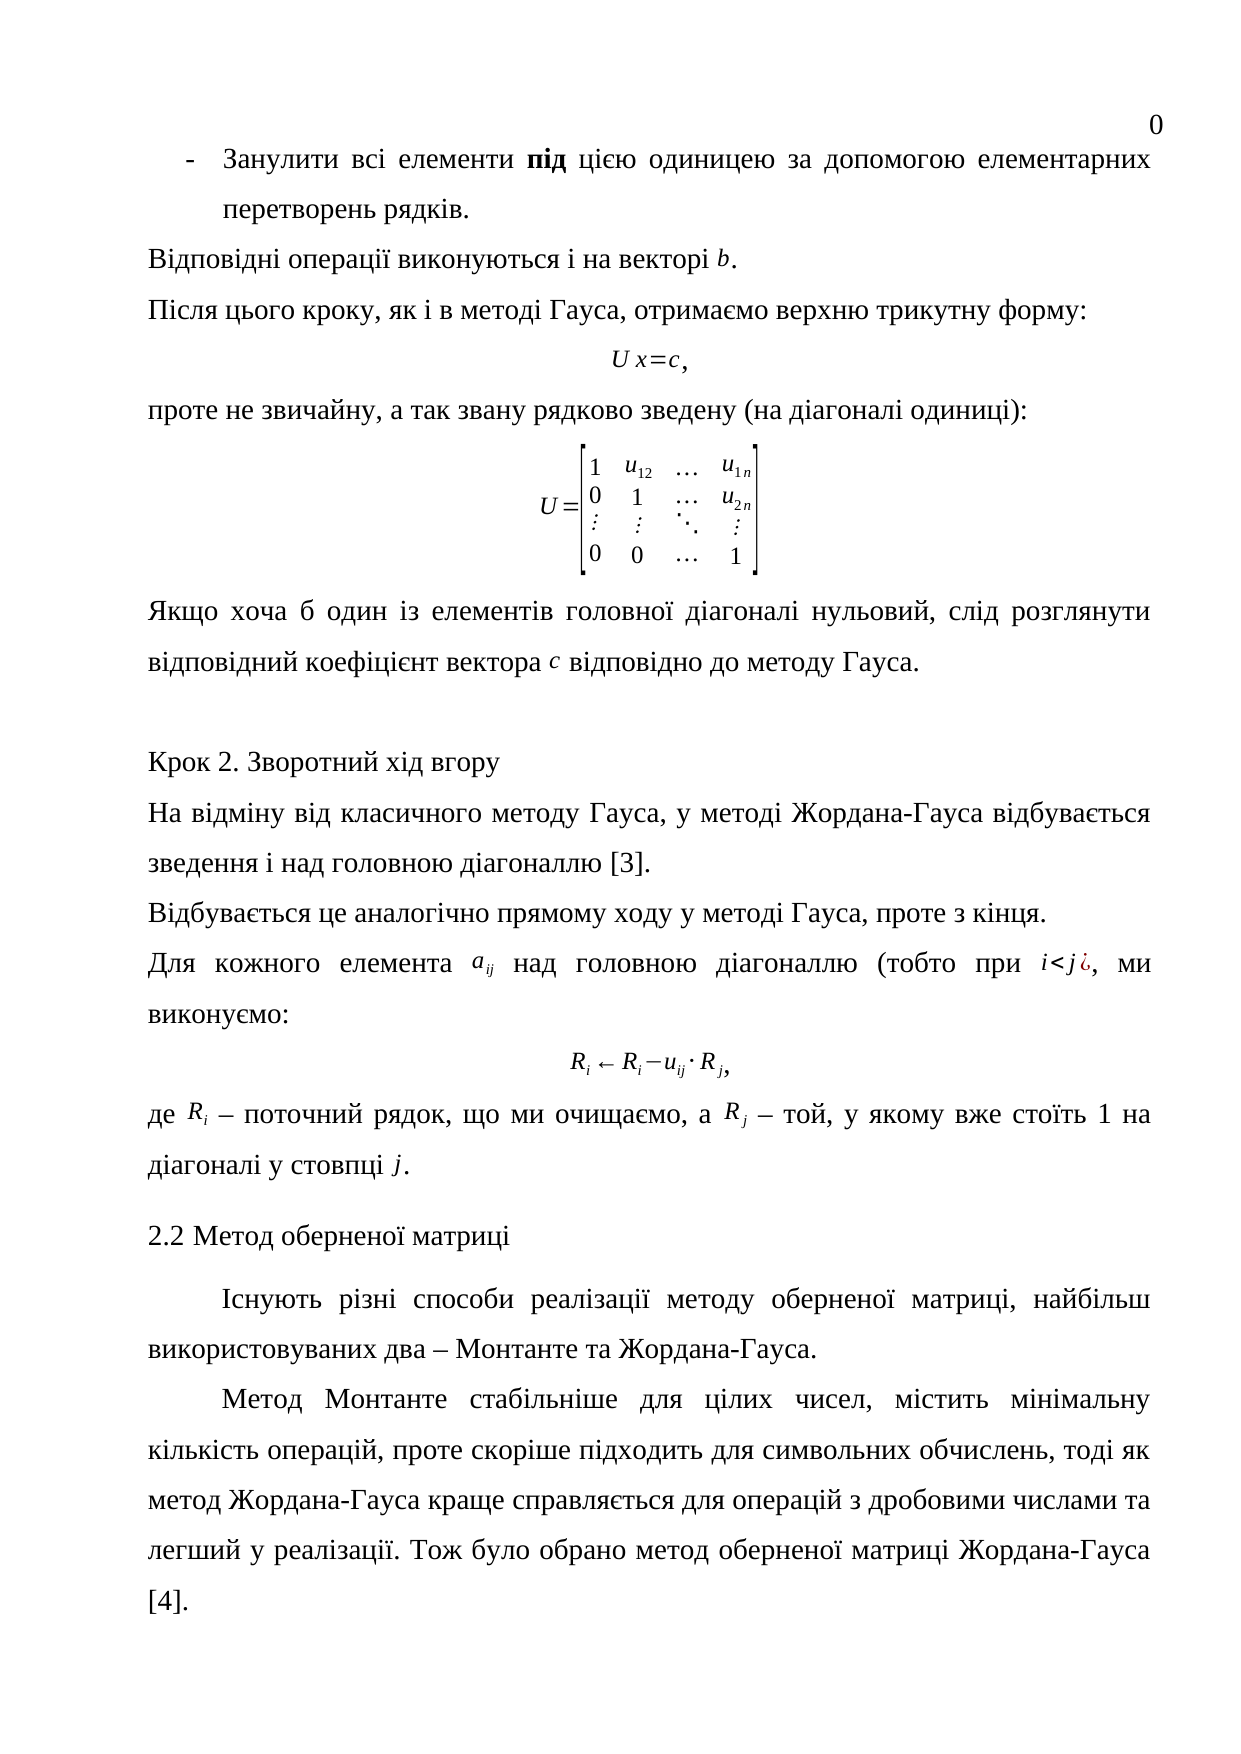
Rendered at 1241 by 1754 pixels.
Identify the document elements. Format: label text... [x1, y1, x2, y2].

text Для кожного елемента над головною діагоналлю (тобто при , ми виконуємо: [148, 946, 1152, 1029]
text , [148, 1046, 1152, 1080]
text Якщо хоча б один із елементів головної діагоналі нульовий, слід розглянути відповідний коефіцієнт вектора відповідно до методу Гауса. [148, 593, 1152, 677]
text де – поточний рядок, що ми очищаємо, а – той, у якому вже стоїть 1 на діагоналі у стовпці . [148, 1097, 1152, 1180]
text На відміну від класичного методу Гауса, у методі Жордана-Гауса відбувається зведення і над головною діагоналлю [3]. [148, 795, 1152, 878]
text , [148, 342, 1152, 376]
subtitle Метод оберненої матриці [148, 1218, 1152, 1252]
text Відповідні операції виконуються і на векторі . [148, 242, 1152, 275]
text Відбувається це аналогічно прямому ходу у методі Гауса, проте з кінця. [148, 895, 1152, 929]
text Існують різні способи реалізації методу оберненої матриці, найбільш використовуваних два – Монтанте та Жордана-Гауса. [148, 1281, 1152, 1365]
text Після цього кроку, як і в методі Гауса, отримаємо верхню трикутну форму: [148, 292, 1152, 325]
list Занулити всі елементи під цією одиницею за допомогою елементарних перетворень рядків. [185, 141, 1152, 225]
text Метод Монтанте стабільніше для цілих чисел, містить мінімальну кількість операцій, проте скоріше підходить для символьних обчислень, тоді як метод Жордана-Гауса краще справляється для операцій з дробовими числами та легший у реалізації. Тож було обрано метод оберненої матриці Жордана-Гауса [4]. [148, 1381, 1152, 1616]
text проте не звичайну, а так звану рядково зведену (на діагоналі одиниці): [148, 392, 1152, 426]
text Крок 2. Зворотний хід вгору [148, 744, 1152, 778]
